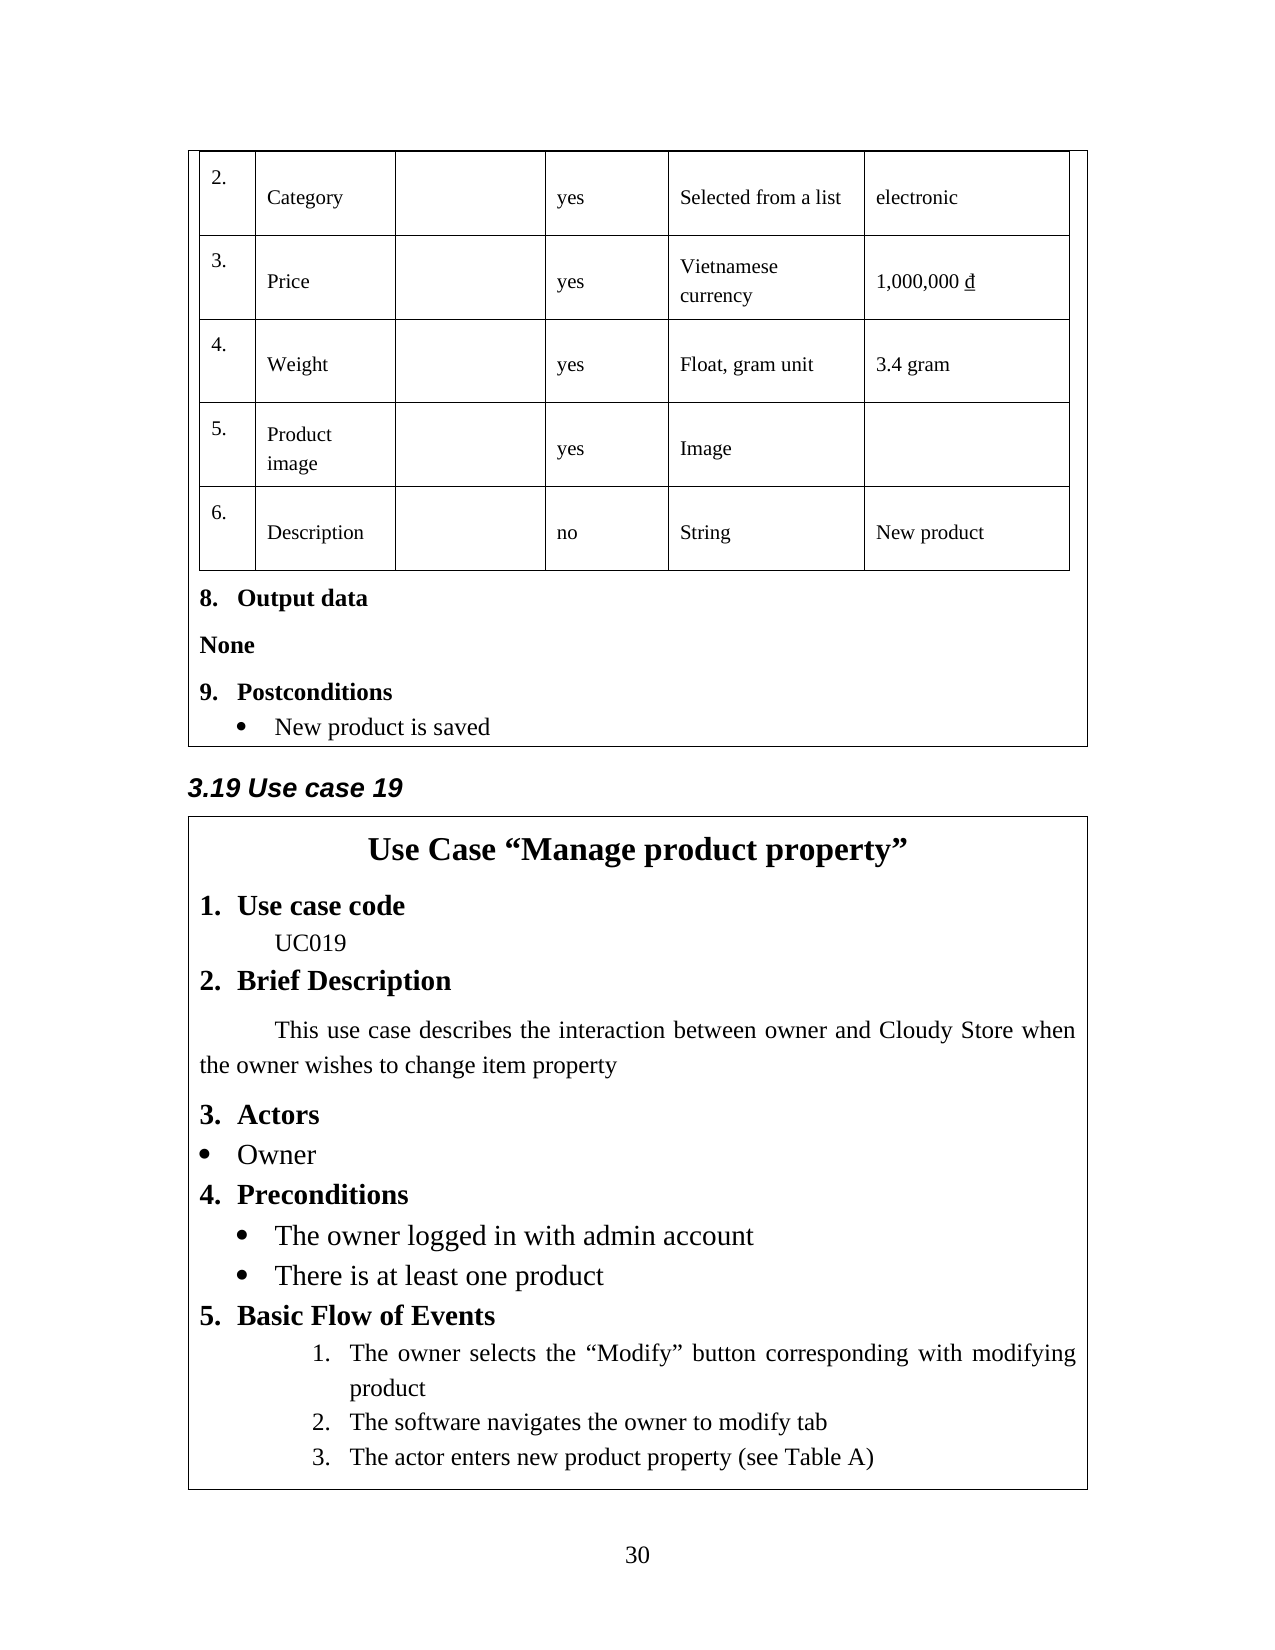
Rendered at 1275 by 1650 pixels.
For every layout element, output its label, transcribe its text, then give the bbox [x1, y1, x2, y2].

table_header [189, 817, 1087, 1489]
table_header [189, 151, 1087, 746]
subtitle Use case 19 [187, 772, 1087, 803]
